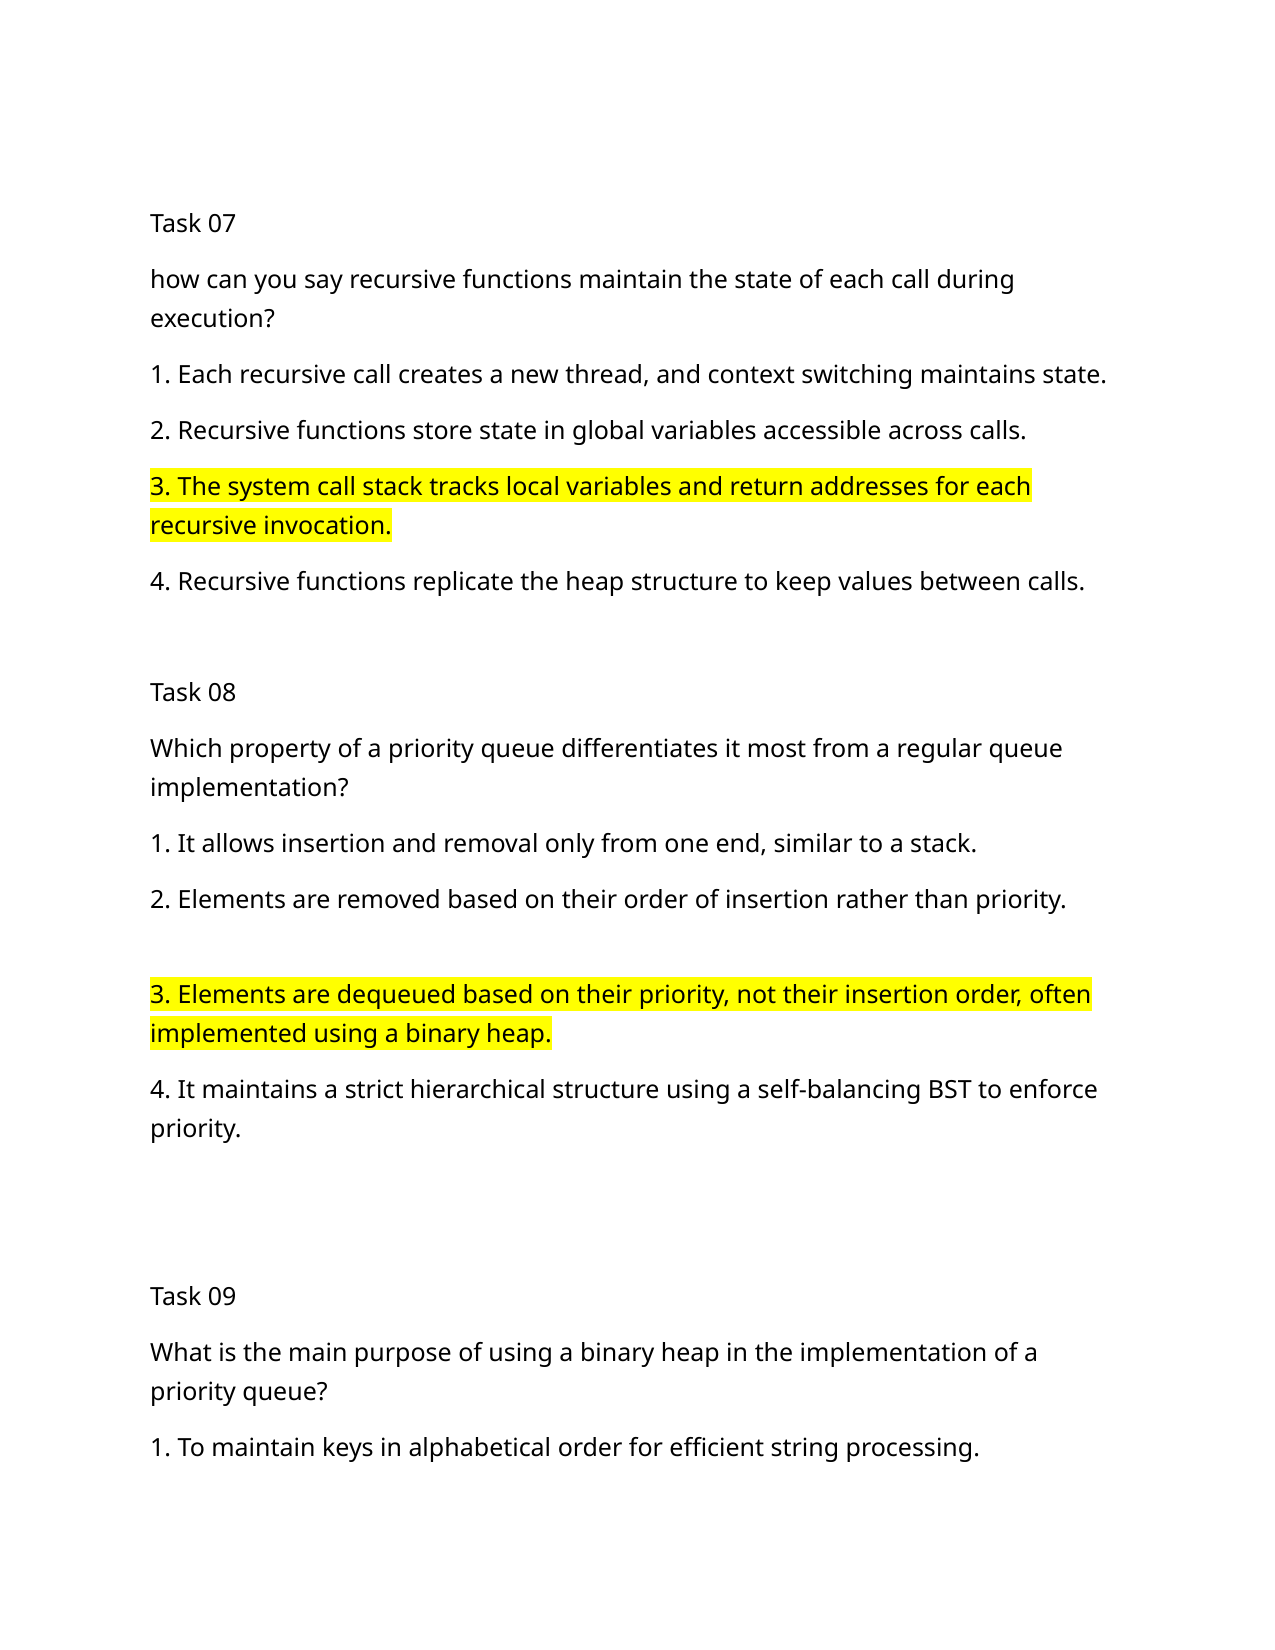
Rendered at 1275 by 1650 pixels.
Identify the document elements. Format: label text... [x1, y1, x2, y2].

text Task 08 [150, 675, 1125, 709]
text 1. To maintain keys in alphabetical order for efficient string processing. [150, 1429, 1125, 1463]
text 3. The system call stack tracks local variables and return addresses for each recursive invocation. [150, 468, 1125, 542]
text 1. Each recursive call creates a new thread, and context switching maintains state. [150, 357, 1125, 391]
text 2. Recursive functions store state in global variables accessible across calls. [150, 412, 1125, 447]
text What is the main purpose of using a binary heap in the implementation of a priority queue? [150, 1334, 1125, 1407]
text 4. It maintains a strict hierarchical structure using a self-balancing BST to enforce priority. [150, 1072, 1125, 1145]
text Task 09 [150, 1278, 1125, 1312]
text Task 07 [150, 206, 1125, 240]
text 2. Elements are removed based on their order of insertion rather than priority. [150, 882, 1125, 955]
text how can you say recursive functions maintain the state of each call during execution? [150, 262, 1125, 335]
text 1. It allows insertion and removal only from one end, similar to a stack. [150, 826, 1125, 860]
text 3. Elements are dequeued based on their priority, not their insertion order, often implemented using a binary heap. [150, 977, 1125, 1050]
text Which property of a priority queue differentiates it most from a regular queue implementation? [150, 731, 1125, 804]
text 4. Recursive functions replicate the heap structure to keep values between calls. [150, 563, 1125, 597]
